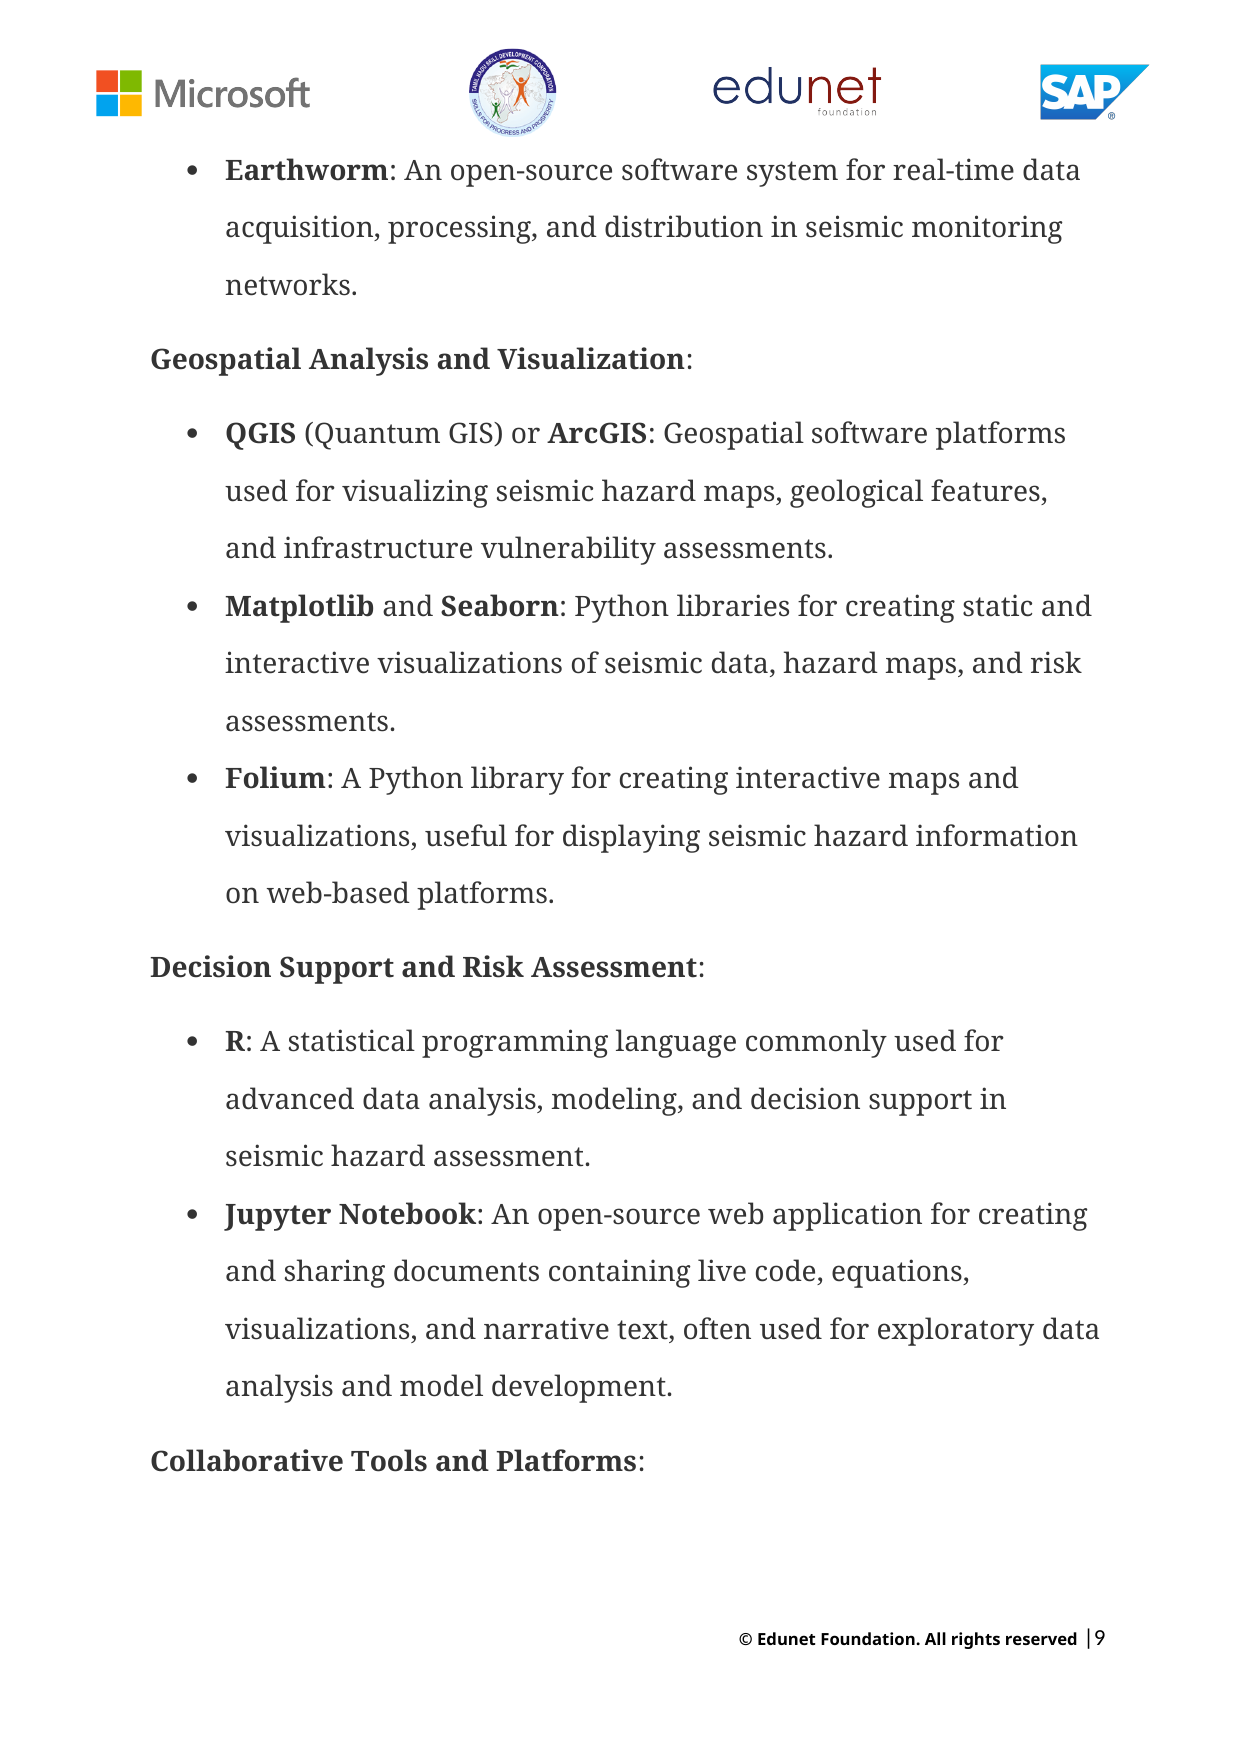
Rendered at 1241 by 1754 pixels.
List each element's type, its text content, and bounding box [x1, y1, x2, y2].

text Collaborative Tools and Platforms: [150, 1441, 1105, 1479]
picture [1039, 63, 1151, 121]
list Matplotlib and Seaborn: Python libraries for creating static and interactive visualizations of seismic data, hazard maps, and risk assessments. [187, 586, 1105, 739]
list Jupyter Notebook: An open-source web application for creating and sharing documents containing live code, equations, visualizations, and narrative text, often used for exploratory data analysis and model development. [187, 1194, 1105, 1405]
picture [466, 45, 558, 138]
list Earthworm: An open-source software system for real-time data acquisition, processing, and distribution in seismic monitoring networks. [187, 150, 1105, 303]
picture [706, 60, 889, 122]
list Folium: A Python library for creating interactive maps and visualizations, useful for displaying seismic hazard information on web-based platforms. [187, 758, 1105, 912]
list QGIS (Quantum GIS) or ArcGIS: Geospatial software platforms used for visualizing seismic hazard maps, geological features, and infrastructure vulnerability assessments. [187, 413, 1105, 567]
text Decision Support and Risk Assessment: [150, 947, 1105, 986]
picture [91, 65, 316, 121]
text Geospatial Analysis and Visualization: [150, 339, 1105, 377]
list R: A statistical programming language commonly used for advanced data analysis, modeling, and decision support in seismic hazard assessment. [187, 1022, 1105, 1175]
